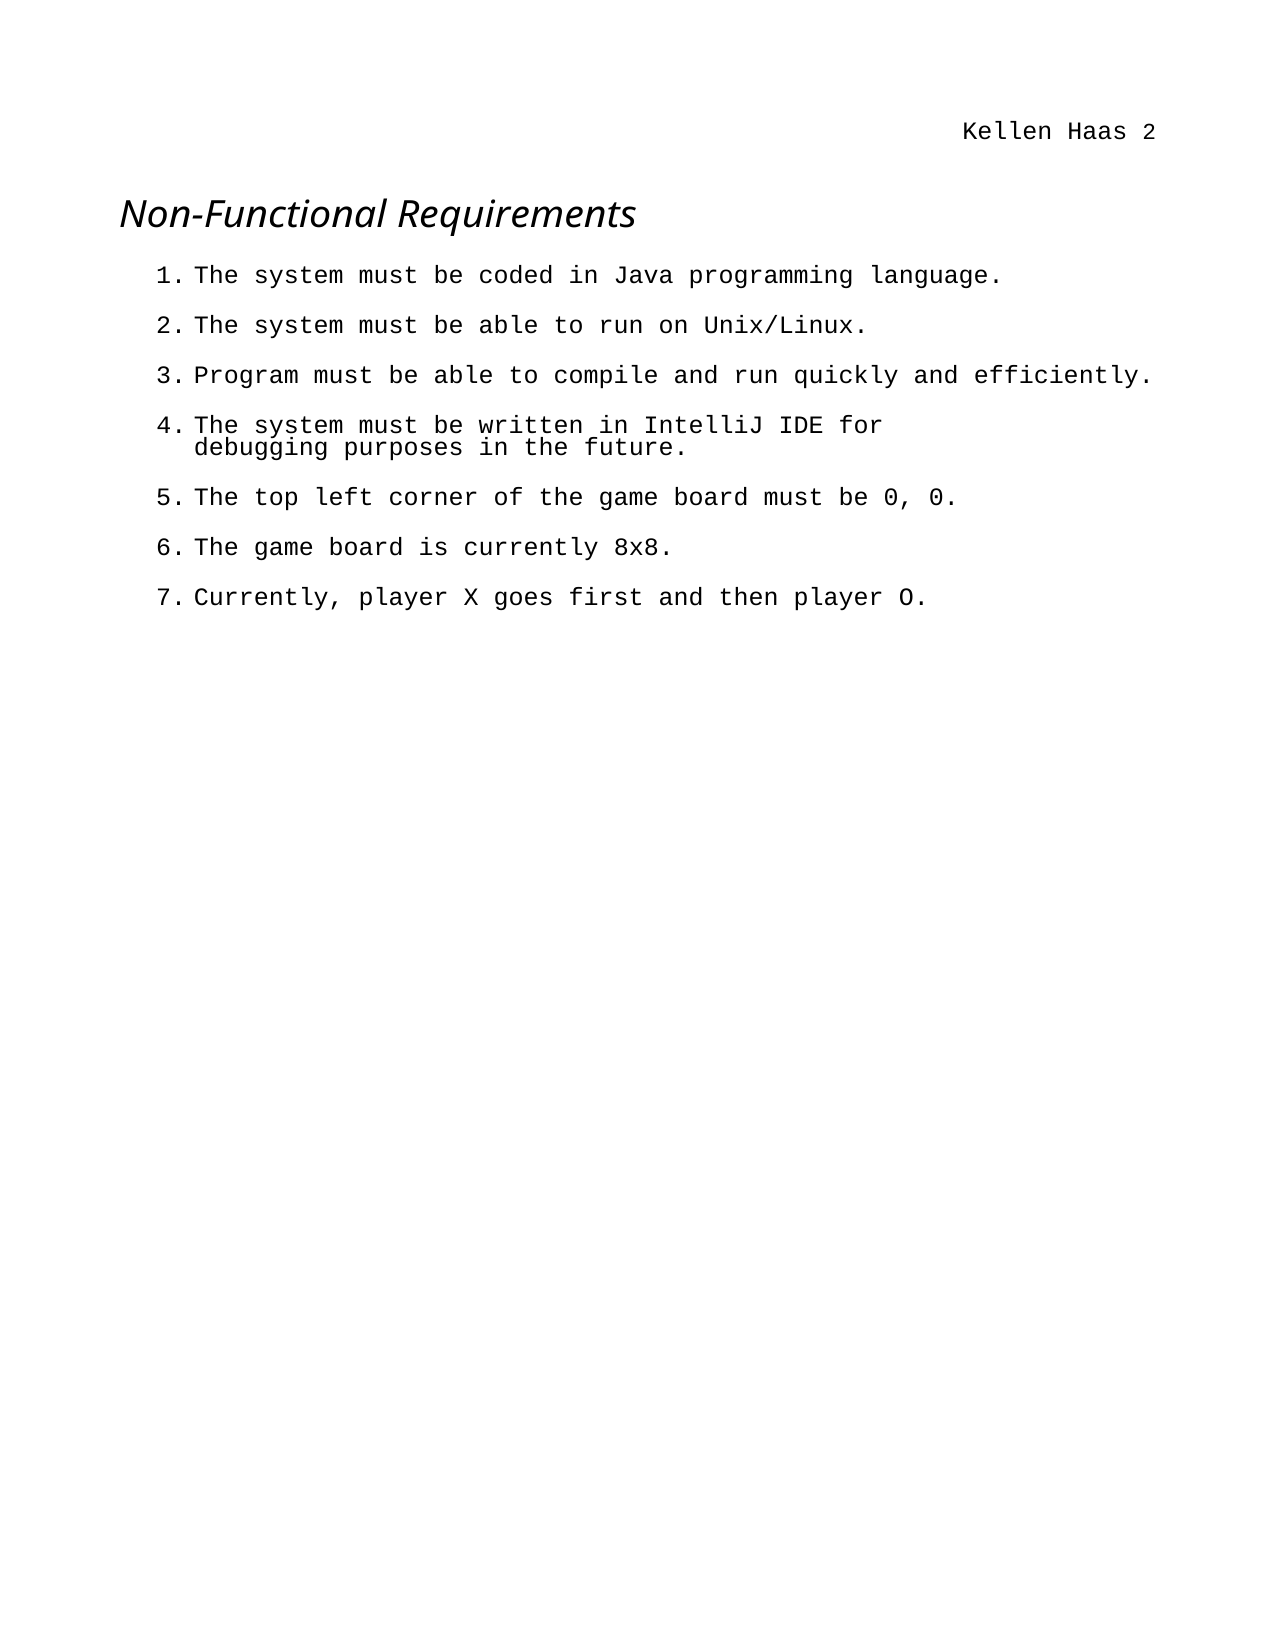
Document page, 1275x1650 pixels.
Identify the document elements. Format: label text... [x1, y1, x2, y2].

subtitle Program must be able to compile and run quickly and efficiently. [156, 362, 1269, 391]
list The game board is currently 8x8. [156, 535, 1269, 563]
subtitle Currently, player X goes first and then player O. [156, 585, 1269, 613]
subtitle Non-Functional Requirements [118, 188, 1269, 239]
list The system must be written in IntelliJ IDE for debugging purposes in the future. [156, 413, 1033, 463]
list The system must be able to run on Unix/Linux. [156, 312, 1269, 341]
subtitle The top left corner of the game board must be 0, 0. [156, 485, 1269, 513]
subtitle The system must be coded in Java programming language. [156, 262, 1269, 291]
